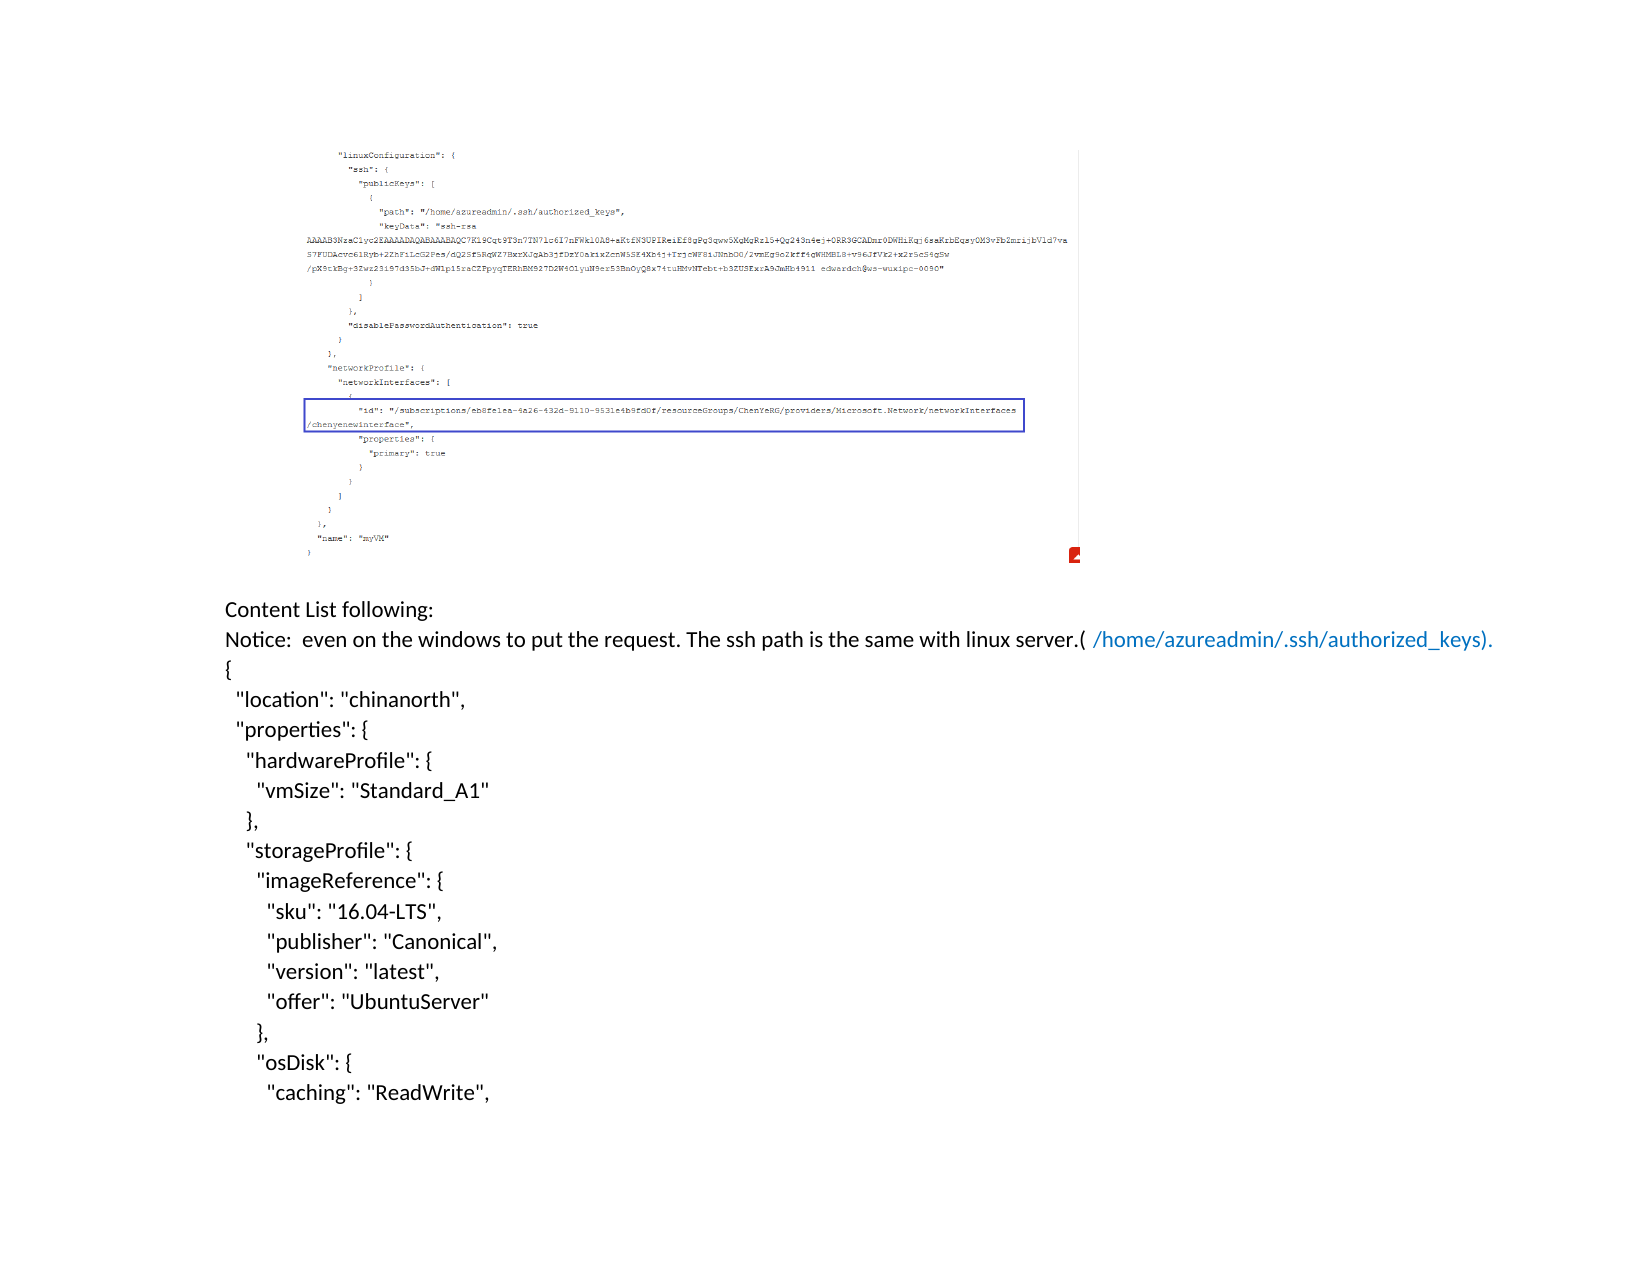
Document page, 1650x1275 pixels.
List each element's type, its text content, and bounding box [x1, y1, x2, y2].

list "vmSize": "Standard_A1" [225, 776, 1500, 804]
list Notice: even on the windows to put the request. The ssh path is the same with linux server.( /home/azureadmin/.ssh/authorized_keys). [225, 625, 1500, 653]
list "caching": "ReadWrite", [225, 1078, 1500, 1106]
list "imageReference": { [225, 867, 1500, 895]
list }, [225, 806, 1500, 834]
list Content List following: [225, 595, 1500, 623]
list "storageProfile": { [225, 836, 1500, 864]
list "hardwareProfile": { [225, 746, 1500, 774]
list "publisher": "Canonical", [225, 927, 1500, 955]
picture [300, 150, 1080, 563]
list "osDisk": { [225, 1048, 1500, 1076]
list "version": "latest", [225, 957, 1500, 985]
list "properties": { [225, 716, 1500, 744]
list }, [225, 1018, 1500, 1046]
list "sku": "16.04-LTS", [225, 897, 1500, 925]
list { [225, 655, 1500, 683]
list "offer": "UbuntuServer" [225, 987, 1500, 1016]
list "location": "chinanorth", [225, 685, 1500, 713]
